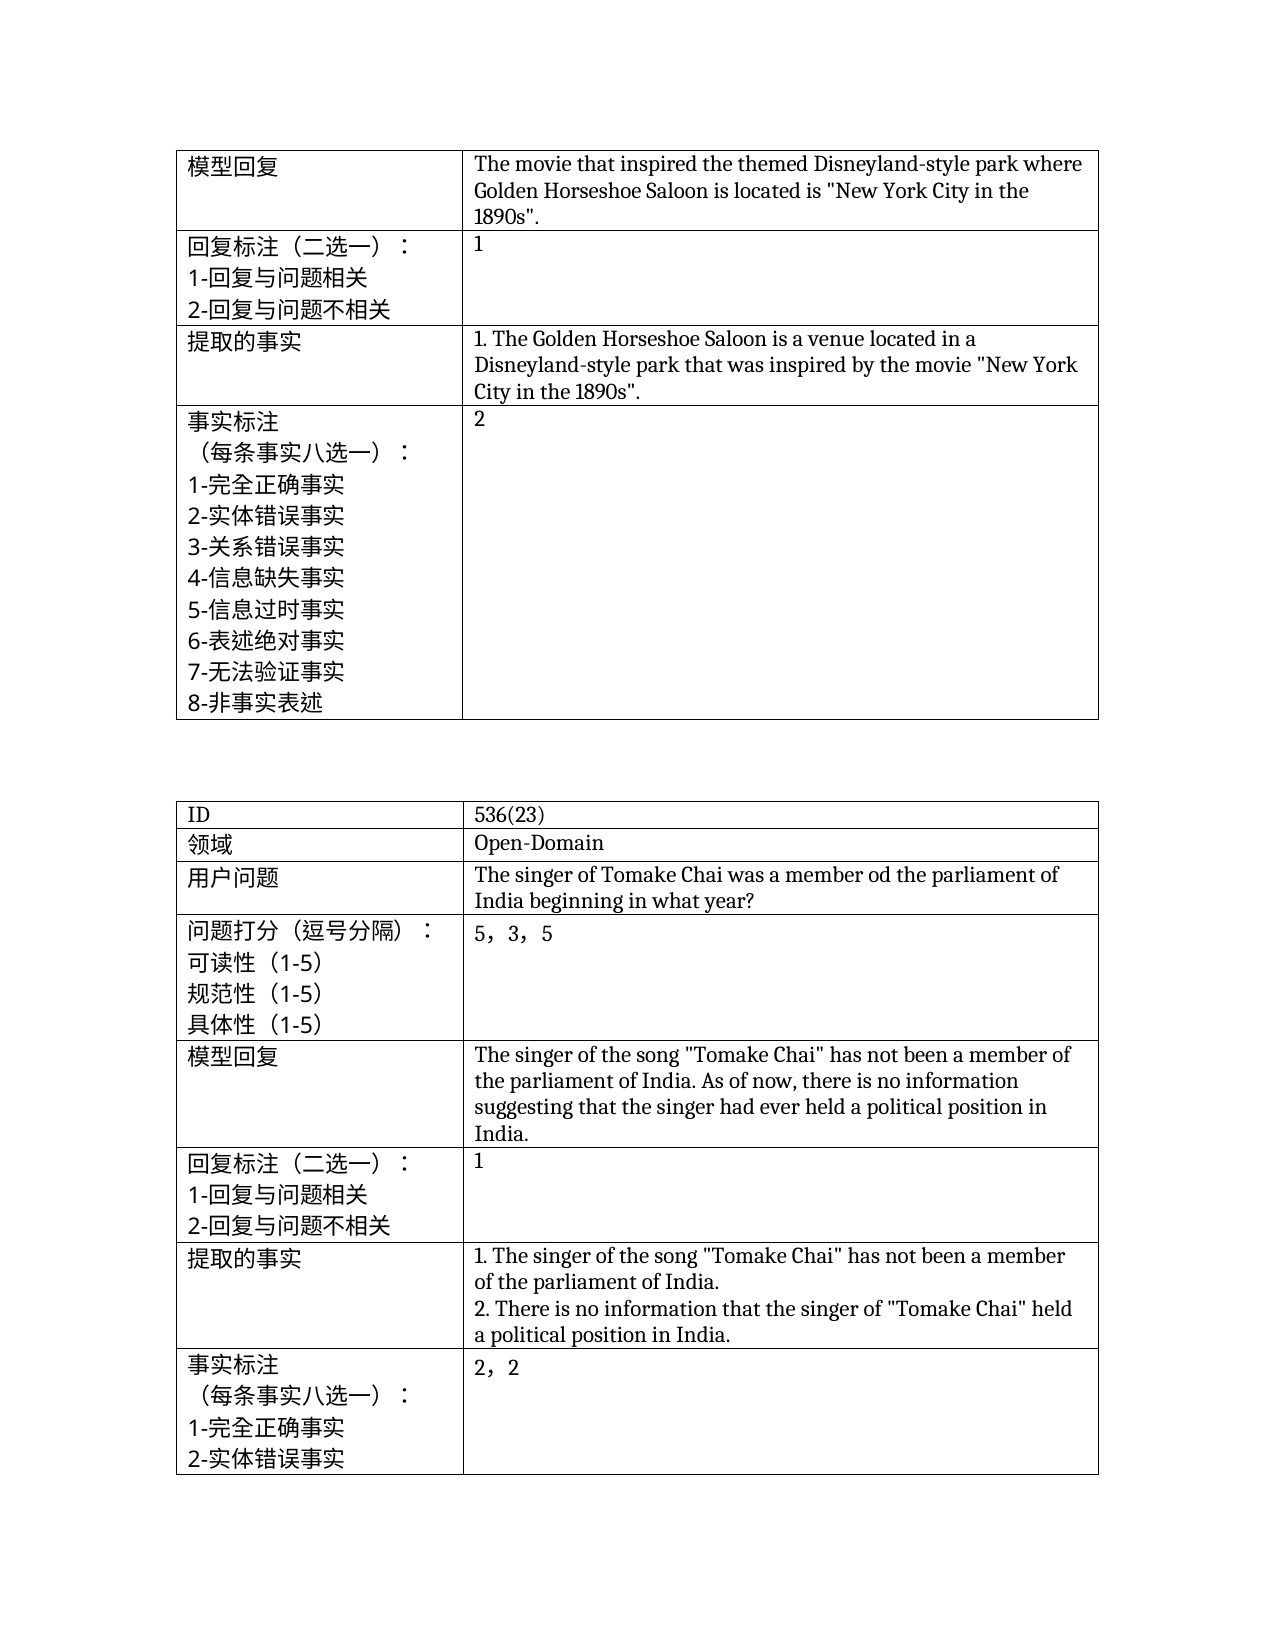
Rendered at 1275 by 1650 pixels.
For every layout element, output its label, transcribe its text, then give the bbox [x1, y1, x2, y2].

table_cell 回复标注（二选一）： 1-回复与问题相关 2-回复与问题不相关 [177, 231, 462, 325]
table_cell 用户问题 [177, 862, 463, 914]
table_cell 2，2 [464, 1349, 1098, 1474]
table_cell 1. The singer of the song "Tomake Chai" has not been a member of the parliament of India. 2. There is no information that the singer of "Tomake Chai" held a political position in India. [464, 1243, 1098, 1348]
table_cell 5，3，5 [464, 915, 1098, 1040]
table_cell 领域 [177, 829, 463, 861]
table_cell The singer of the song "Tomake Chai" has not been a member of the parliament of India. As of now, there is no information suggesting that the singer had ever held a political position in India. [464, 1041, 1098, 1147]
table_cell The movie that inspired the themed Disneyland-style park where Golden Horseshoe Saloon is located is "New York City in the 1890s". [463, 151, 1098, 230]
table_cell 提取的事实 [177, 326, 462, 405]
table_cell Open-Domain [464, 829, 1098, 861]
table_cell 事实标注 （每条事实八选一）： 1-完全正确事实 2-实体错误事实 3-关系错误事实 4-信息缺失事实 5-信息过时事实 6-表述绝对事实 7-无法验证事实 8-非事实表述 [177, 406, 462, 718]
table_header ID [177, 802, 463, 828]
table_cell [177, 1349, 463, 1474]
table_cell 问题打分（逗号分隔）： 可读性（1-5） 规范性（1-5） 具体性（1-5） [177, 915, 463, 1040]
table_cell The singer of Tomake Chai was a member od the parliament of India beginning in what year? [464, 862, 1098, 914]
table_cell 模型回复 [177, 1041, 463, 1147]
table_cell 提取的事实 [177, 1243, 463, 1348]
table_cell 2 [463, 406, 1098, 718]
table_cell 1 [464, 1148, 1098, 1242]
table_header 536(23) [464, 802, 1098, 828]
table_cell 1. The Golden Horseshoe Saloon is a venue located in a Disneyland-style park that was inspired by the movie "New York City in the 1890s". [463, 326, 1098, 405]
table_cell 1 [463, 231, 1098, 325]
table_cell 模型回复 [177, 151, 462, 230]
table_cell 回复标注（二选一）： 1-回复与问题相关 2-回复与问题不相关 [177, 1148, 463, 1242]
